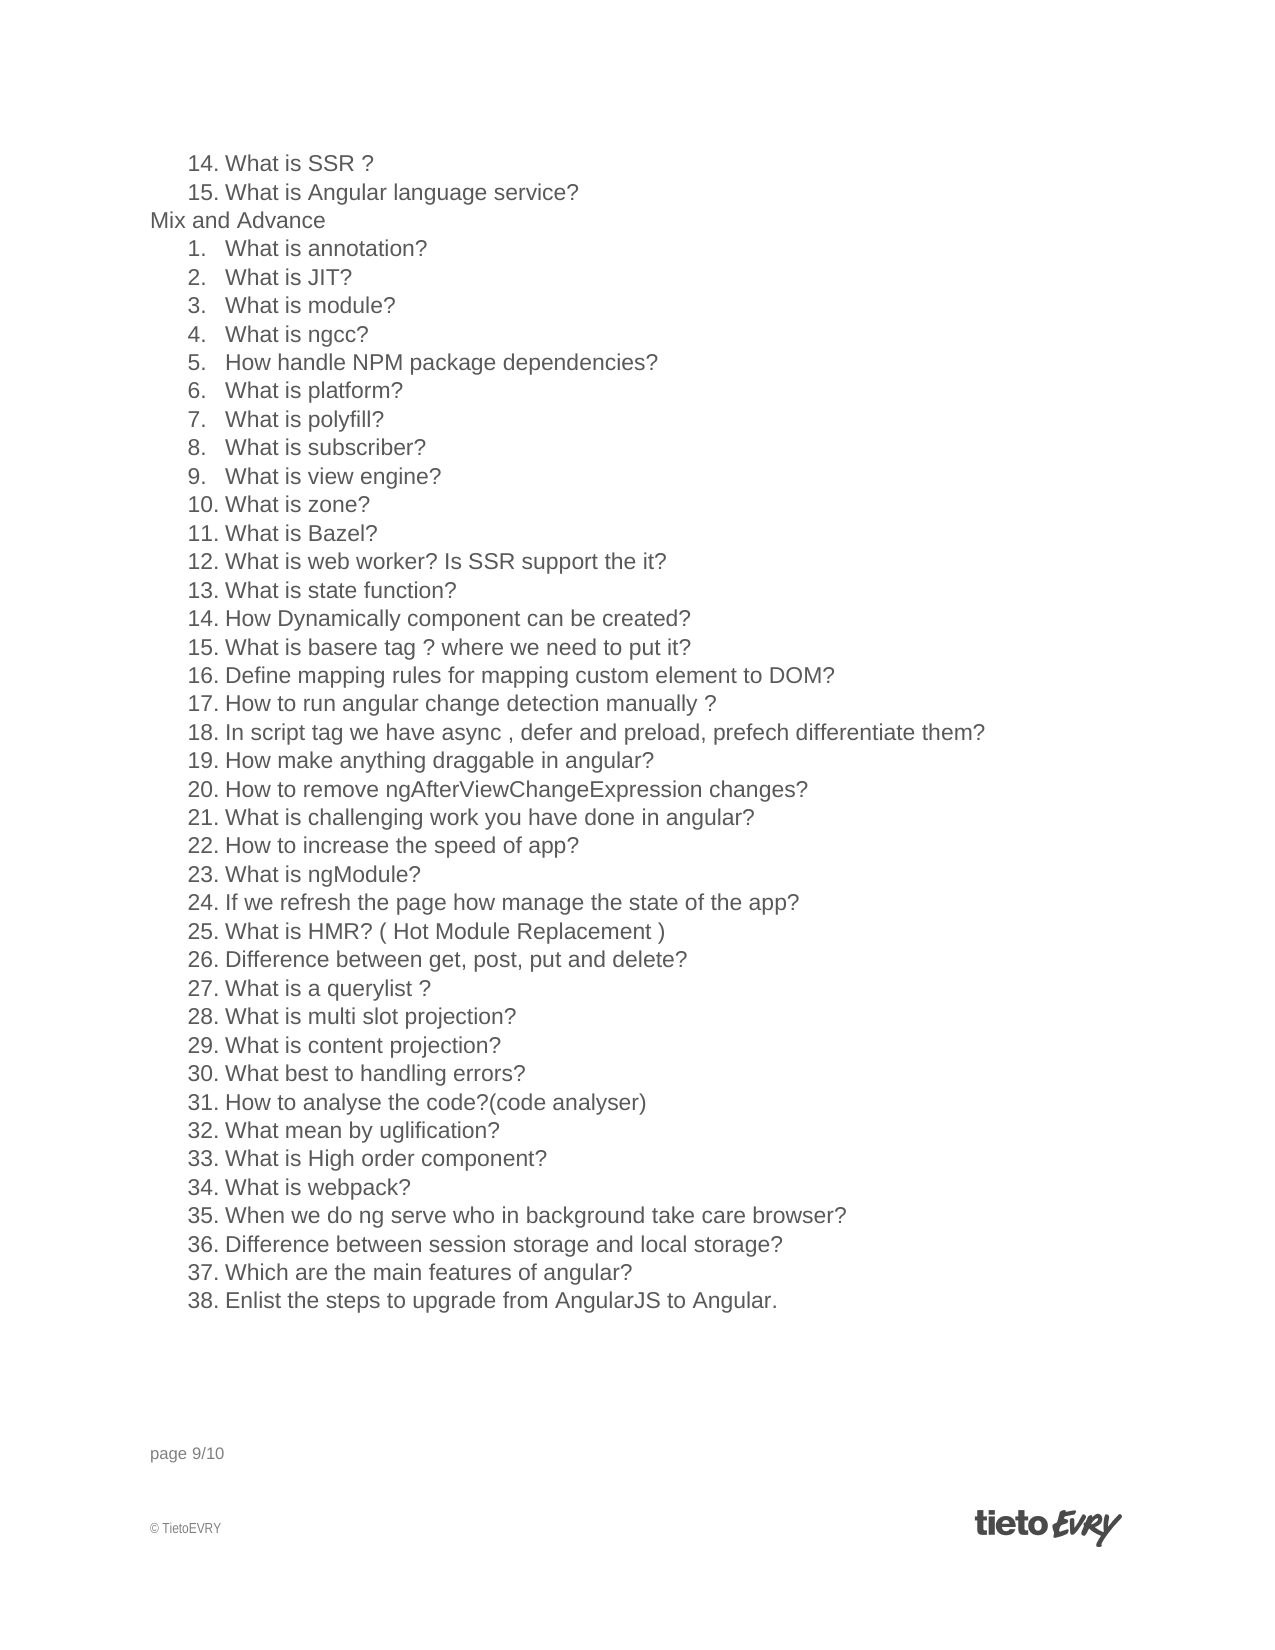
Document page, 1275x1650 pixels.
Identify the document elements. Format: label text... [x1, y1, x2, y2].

list What is High order component? [187, 1145, 1125, 1172]
list What is platform? [187, 377, 1125, 404]
list What is module? [187, 292, 1125, 318]
list What is JIT? [187, 264, 1125, 290]
list What is view engine? [187, 463, 1125, 489]
list What mean by uglification? [187, 1117, 1125, 1143]
list What is subscriber? [187, 434, 1125, 461]
text Mix and Advance [150, 207, 1125, 233]
list If we refresh the page how manage the state of the app? [187, 889, 1125, 916]
list What is Bazel? [187, 520, 1125, 546]
list Difference between session storage and local storage? [187, 1231, 1125, 1257]
list What is SSR ? [187, 150, 1125, 176]
list What is state function? [187, 577, 1125, 603]
list What is ngcc? [187, 321, 1125, 347]
list How Dynamically component can be created? [187, 605, 1125, 631]
list How to remove ngAfterViewChangeExpression changes? [187, 776, 1125, 802]
list What is zone? [187, 491, 1125, 518]
list How to run angular change detection manually ? [187, 690, 1125, 717]
list What is HMR? ( Hot Module Replacement ) [187, 918, 1125, 944]
list Enlist the steps to upgrade from AngularJS to Angular. [187, 1287, 1125, 1314]
list Which are the main features of angular? [187, 1259, 1125, 1285]
list How make anything draggable in angular? [187, 747, 1125, 773]
list What is web worker? Is SSR support the it? [187, 548, 1125, 574]
list When we do ng serve who in background take care browser? [187, 1202, 1125, 1228]
list What is multi slot projection? [187, 1003, 1125, 1029]
picture [974, 1510, 1122, 1547]
list What is polyfill? [187, 406, 1125, 432]
list How handle NPM package dependencies? [187, 349, 1125, 375]
list What is annotation? [187, 235, 1125, 262]
list Define mapping rules for mapping custom element to DOM? [187, 662, 1125, 688]
list How to increase the speed of app? [187, 832, 1125, 859]
list What is a querylist ? [187, 975, 1125, 1001]
list What is challenging work you have done in angular? [187, 804, 1125, 830]
list What is content projection? [187, 1032, 1125, 1058]
list In script tag we have async , defer and preload, prefech differentiate them? [187, 719, 1125, 745]
list What is basere tag ? where we need to put it? [187, 633, 1125, 660]
list What is ngModule? [187, 861, 1125, 887]
list How to analyse the code?(code analyser) [187, 1088, 1125, 1115]
list What is webpack? [187, 1174, 1125, 1200]
list What is Angular language service? [187, 178, 1125, 205]
list What best to handling errors? [187, 1060, 1125, 1086]
list Difference between get, post, put and delete? [187, 946, 1125, 973]
